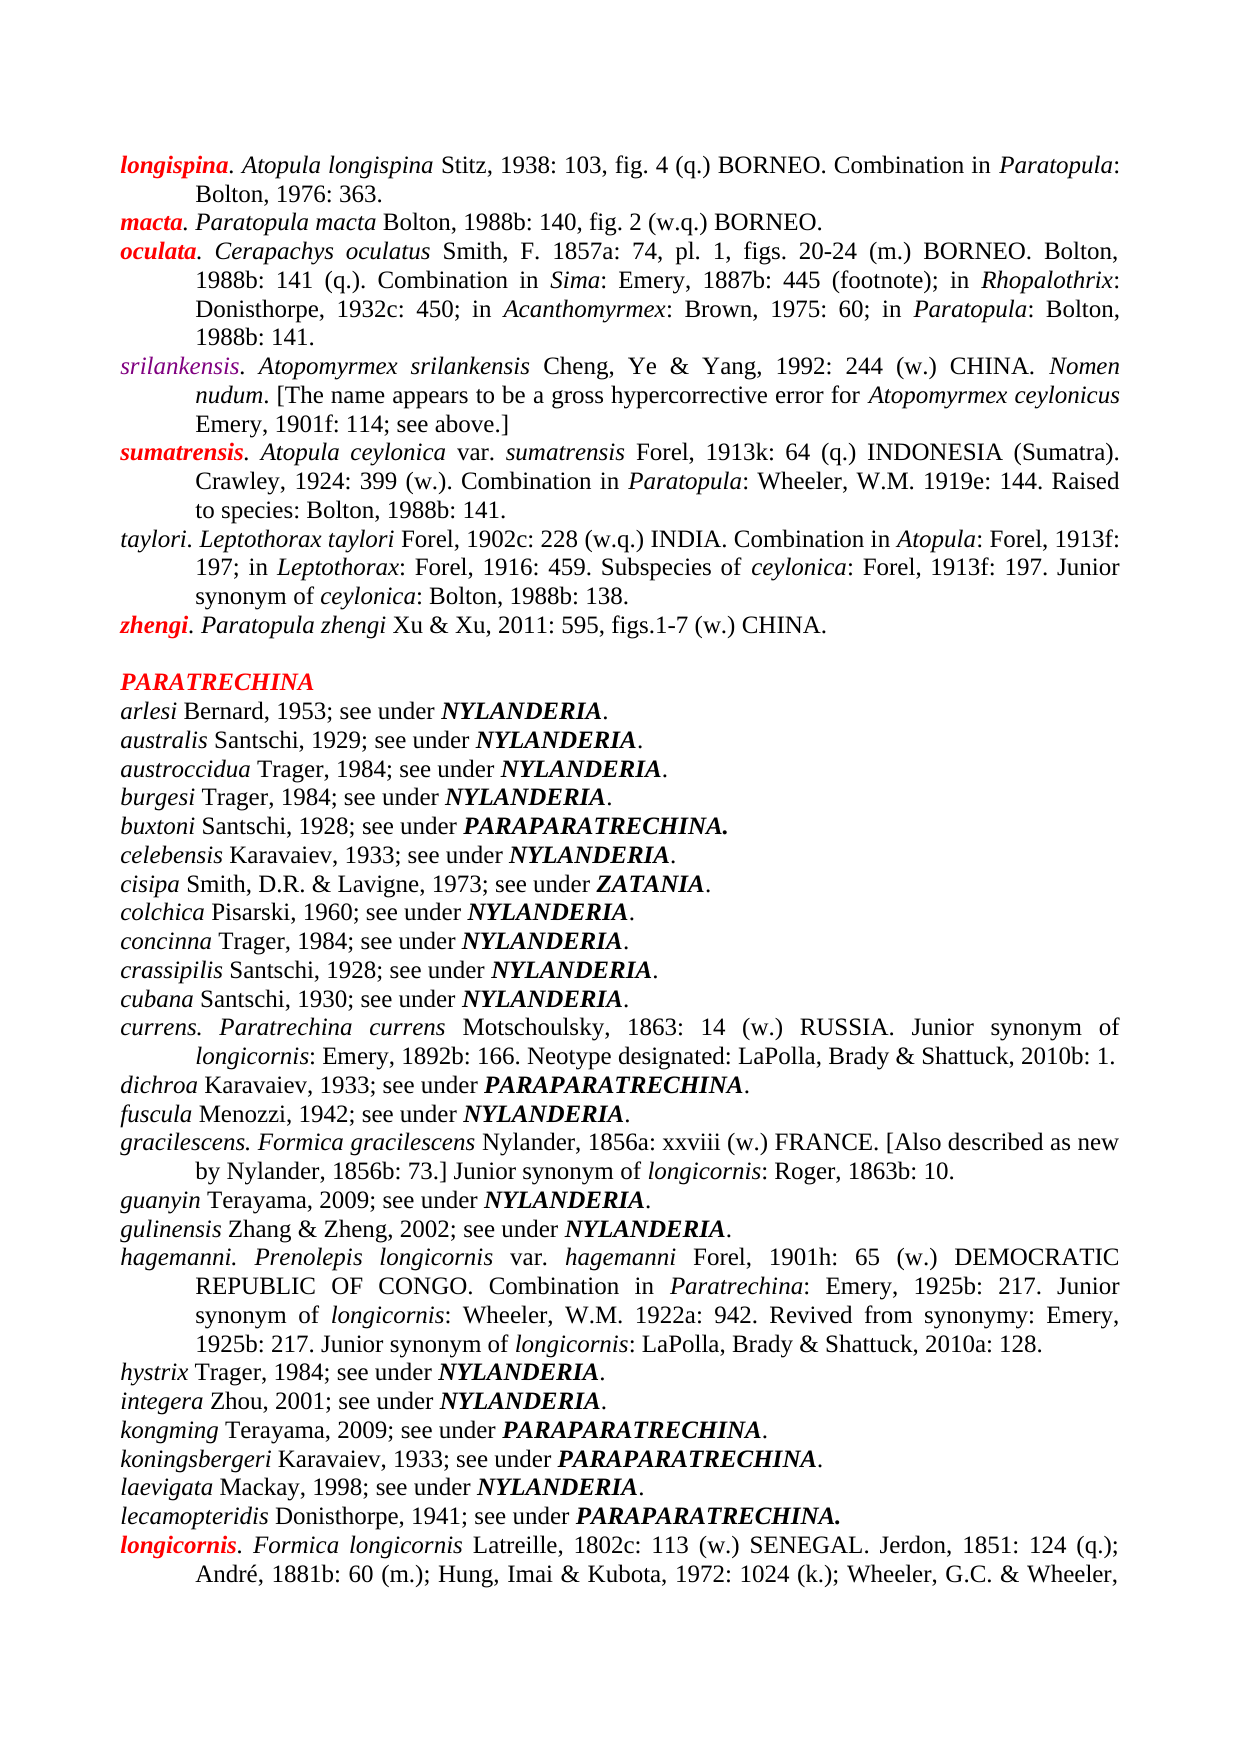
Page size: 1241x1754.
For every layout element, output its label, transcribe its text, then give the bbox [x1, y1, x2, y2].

text gulinensis Zhang & Zheng, 2002; see under NYLANDERIA. [120, 1214, 1120, 1242]
text currens. Paratrechina currens Motschoulsky, 1863: 14 (w.) RUSSIA. Junior synonym of longicornis: Emery, 1892b: 166. Neotype designated: LaPolla, Brady & Shattuck, 2010b: 1. [120, 1012, 1120, 1070]
text cubana Santschi, 1930; see under NYLANDERIA. [120, 984, 1120, 1012]
text taylori. Leptothorax taylori Forel, 1902c: 228 (w.q.) INDIA. Combination in Atopula: Forel, 1913f: 197; in Leptothorax: Forel, 1916: 459. Subspecies of ceylonica: Forel, 1913f: 197. Junior synonym of ceylonica: Bolton, 1988b: 138. [120, 524, 1120, 610]
text dichroa Karavaiev, 1933; see under PARAPARATRECHINA. [120, 1070, 1120, 1099]
text laevigata Mackay, 1998; see under NYLANDERIA. [120, 1472, 1120, 1501]
text hagemanni. Prenolepis longicornis var. hagemanni Forel, 1901h: 65 (w.) DEMOCRATIC REPUBLIC OF CONGO. Combination in Paratrechina: Emery, 1925b: 217. Junior synonym of longicornis: Wheeler, W.M. 1922a: 942. Revived from synonymy: Emery, 1925b: 217. Junior synonym of longicornis: LaPolla, Brady & Shattuck, 2010a: 128. [120, 1242, 1120, 1357]
text celebensis Karavaiev, 1933; see under NYLANDERIA. [120, 840, 1120, 869]
text macta. Paratopula macta Bolton, 1988b: 140, fig. 2 (w.q.) BORNEO. [120, 207, 1120, 236]
text austroccidua Trager, 1984; see under NYLANDERIA. [120, 754, 1120, 782]
text fuscula Menozzi, 1942; see under NYLANDERIA. [120, 1099, 1120, 1127]
text buxtoni Santschi, 1928; see under PARAPARATRECHINA. [120, 811, 1120, 840]
text hystrix Trager, 1984; see under NYLANDERIA. [120, 1357, 1120, 1386]
text oculata. Cerapachys oculatus Smith, F. 1857a: 74, pl. 1, figs. 20-24 (m.) BORNEO. Bolton, 1988b: 141 (q.). Combination in Sima: Emery, 1887b: 445 (footnote); in Rhopalothrix: Donisthorpe, 1932c: 450; in Acanthomyrmex: Brown, 1975: 60; in Paratopula: Bolton, 1988b: 141. [120, 236, 1120, 351]
text crassipilis Santschi, 1928; see under NYLANDERIA. [120, 955, 1120, 984]
text koningsbergeri Karavaiev, 1933; see under PARAPARATRECHINA. [120, 1444, 1120, 1472]
text arlesi Bernard, 1953; see under NYLANDERIA. [120, 696, 1120, 725]
text australis Santschi, 1929; see under NYLANDERIA. [120, 725, 1120, 754]
text kongming Terayama, 2009; see under PARAPARATRECHINA. [120, 1415, 1120, 1444]
text concinna Trager, 1984; see under NYLANDERIA. [120, 926, 1120, 955]
text guanyin Terayama, 2009; see under NYLANDERIA. [120, 1185, 1120, 1214]
text cisipa Smith, D.R. & Lavigne, 1973; see under ZATANIA. [120, 869, 1120, 897]
text integera Zhou, 2001; see under NYLANDERIA. [120, 1386, 1120, 1415]
text lecamopteridis Donisthorpe, 1941; see under PARAPARATRECHINA. [120, 1501, 1120, 1530]
text sumatrensis. Atopula ceylonica var. sumatrensis Forel, 1913k: 64 (q.) INDONESIA (Sumatra). Crawley, 1924: 399 (w.). Combination in Paratopula: Wheeler, W.M. 1919e: 144. Raised to species: Bolton, 1988b: 141. [120, 437, 1120, 524]
text zhengi. Paratopula zhengi Xu & Xu, 2011: 595, figs.1-7 (w.) CHINA. [120, 610, 1120, 639]
text gracilescens. Formica gracilescens Nylander, 1856a: xxviii (w.) FRANCE. [Also described as new by Nylander, 1856b: 73.] Junior synonym of longicornis: Roger, 1863b: 10. [120, 1127, 1120, 1185]
text longispina. Atopula longispina Stitz, 1938: 103, fig. 4 (q.) BORNEO. Combination in Paratopula: Bolton, 1976: 363. [120, 150, 1120, 207]
text burgesi Trager, 1984; see under NYLANDERIA. [120, 782, 1120, 811]
text PARATRECHINA [120, 667, 1120, 696]
text colchica Pisarski, 1960; see under NYLANDERIA. [120, 897, 1120, 926]
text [120, 1530, 1120, 1587]
text srilankensis. Atopomyrmex srilankensis Cheng, Ye & Yang, 1992: 244 (w.) CHINA. Nomen nudum. [The name appears to be a gross hypercorrective error for Atopomyrmex ceylonicus Emery, 1901f: 114; see above.] [120, 351, 1120, 437]
